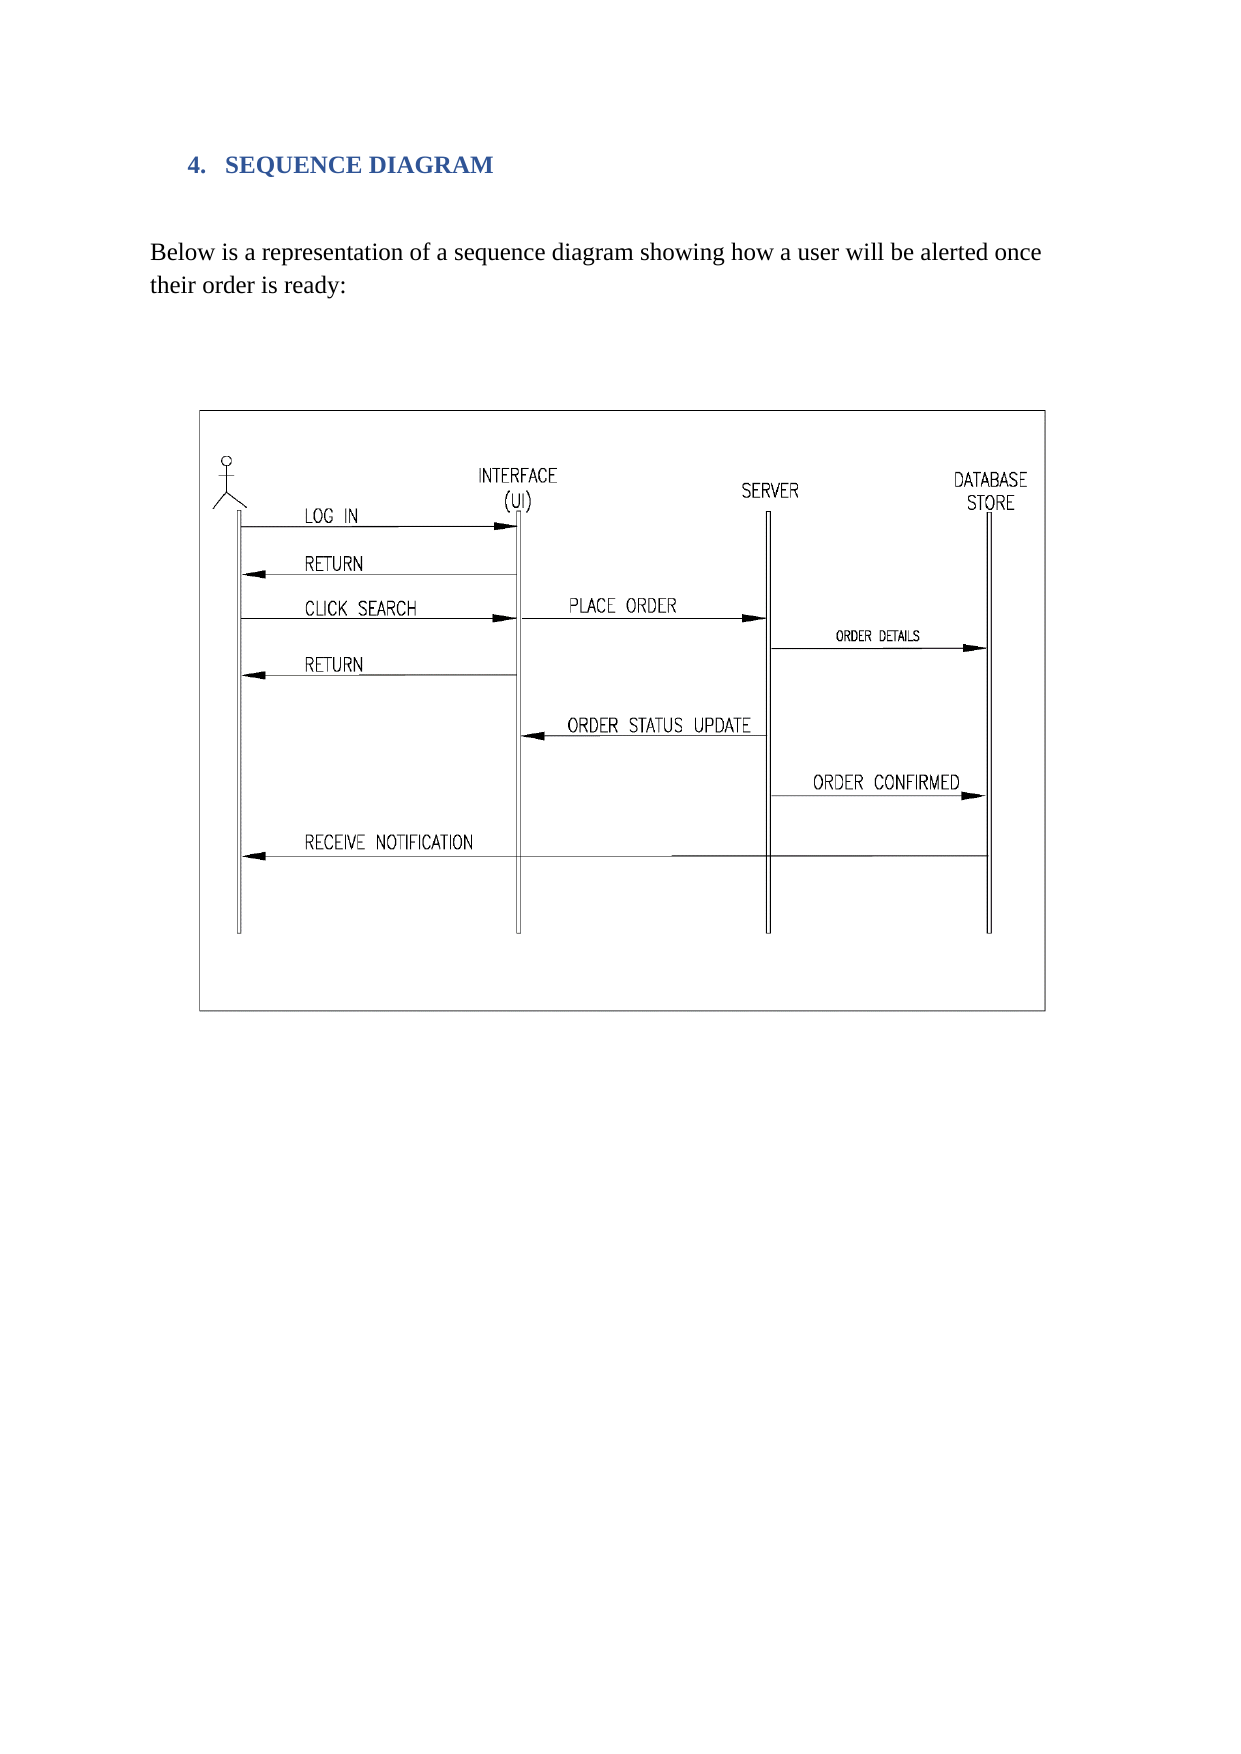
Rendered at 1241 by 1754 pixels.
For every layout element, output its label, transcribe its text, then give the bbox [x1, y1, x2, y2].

subtitle SEQUENCE DIAGRAM [187, 150, 1090, 179]
text Below is a representation of a sequence diagram showing how a user will be alerted once their order is ready: [150, 237, 1090, 299]
picture [150, 377, 1091, 1043]
